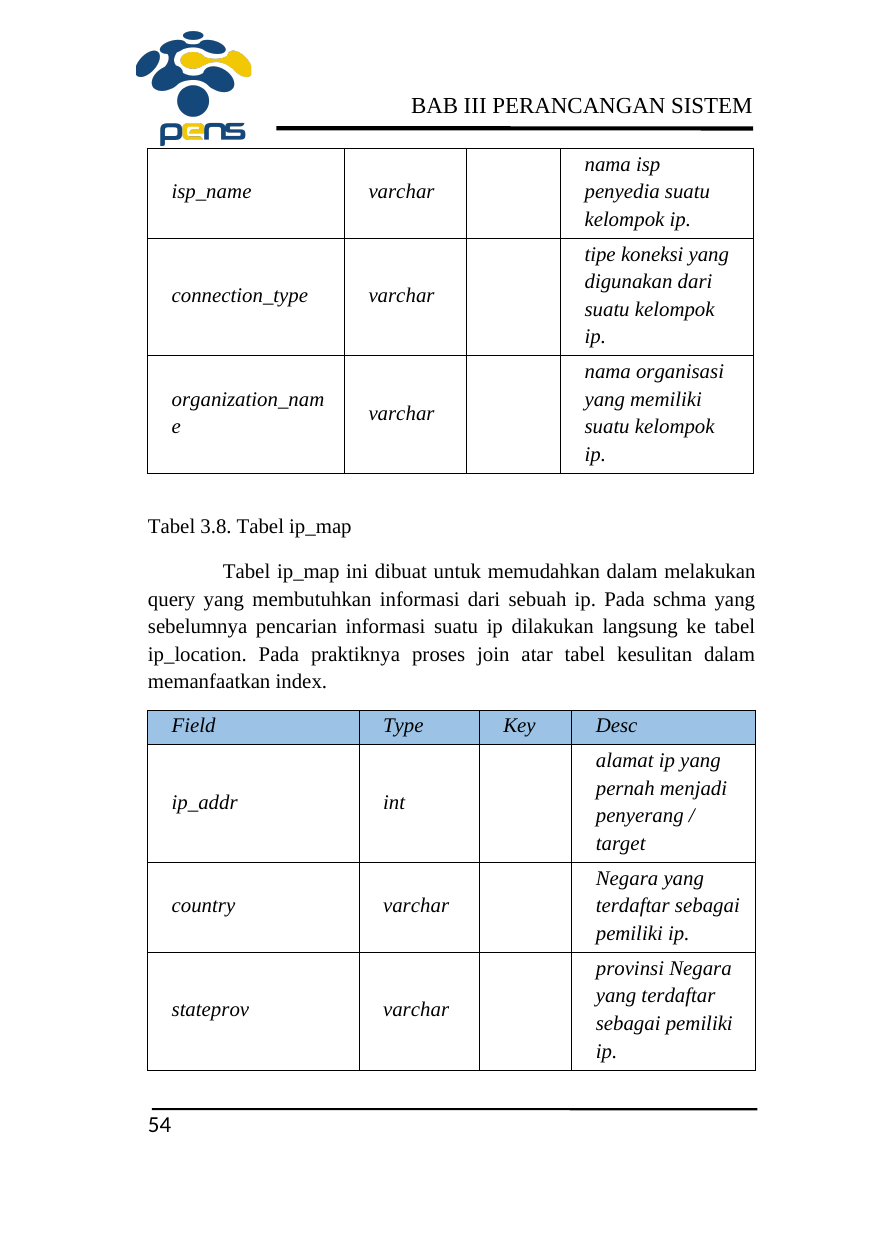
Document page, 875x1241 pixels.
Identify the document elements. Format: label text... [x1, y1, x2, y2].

table_cell tipe koneksi yang digunakan dari suatu kelompok ip. [561, 239, 753, 355]
table_cell nama isp penyedia suatu kelompok ip. [561, 149, 753, 238]
table_cell [467, 356, 560, 473]
table_header Key [480, 711, 571, 744]
table_header Field [148, 711, 359, 744]
text Tabel ip_map [148, 514, 756, 538]
table_cell [467, 149, 560, 238]
table_cell stateprov [148, 953, 359, 1069]
text Tabel ip_map ini dibuat untuk memudahkan dalam melakukan query yang membutuhkan informasi dari sebuah ip. Pada schma yang sebelumnya pencarian informasi suatu ip dilakukan langsung ke tabel ip_location. Pada praktiknya proses join atar tabel kesulitan dalam memanfaatkan index. [148, 559, 756, 693]
table_cell ip_addr [148, 745, 359, 862]
table_header Desc [572, 711, 755, 744]
table_cell connection_type [148, 239, 344, 355]
table_cell [467, 239, 560, 355]
table_cell isp_name [148, 149, 344, 238]
picture [136, 31, 252, 146]
table_cell varchar [345, 356, 466, 473]
table_header Type [360, 711, 479, 744]
table_cell alamat ip yang pernah menjadi penyerang / target [572, 745, 755, 862]
table_cell Negara yang terdaftar sebagai pemiliki ip. [572, 863, 755, 952]
table_cell [480, 953, 571, 1069]
table_cell organization_name [148, 356, 344, 473]
table_cell varchar [345, 239, 466, 355]
table_cell nama organisasi yang memiliki suatu kelompok ip. [561, 356, 753, 473]
table_cell [480, 863, 571, 952]
table_cell varchar [360, 953, 479, 1069]
table_cell provinsi Negara yang terdaftar sebagai pemiliki ip. [572, 953, 755, 1069]
table_cell varchar [345, 149, 466, 238]
table_cell int [360, 745, 479, 862]
table_cell varchar [360, 863, 479, 952]
table_cell country [148, 863, 359, 952]
table_cell [480, 745, 571, 862]
